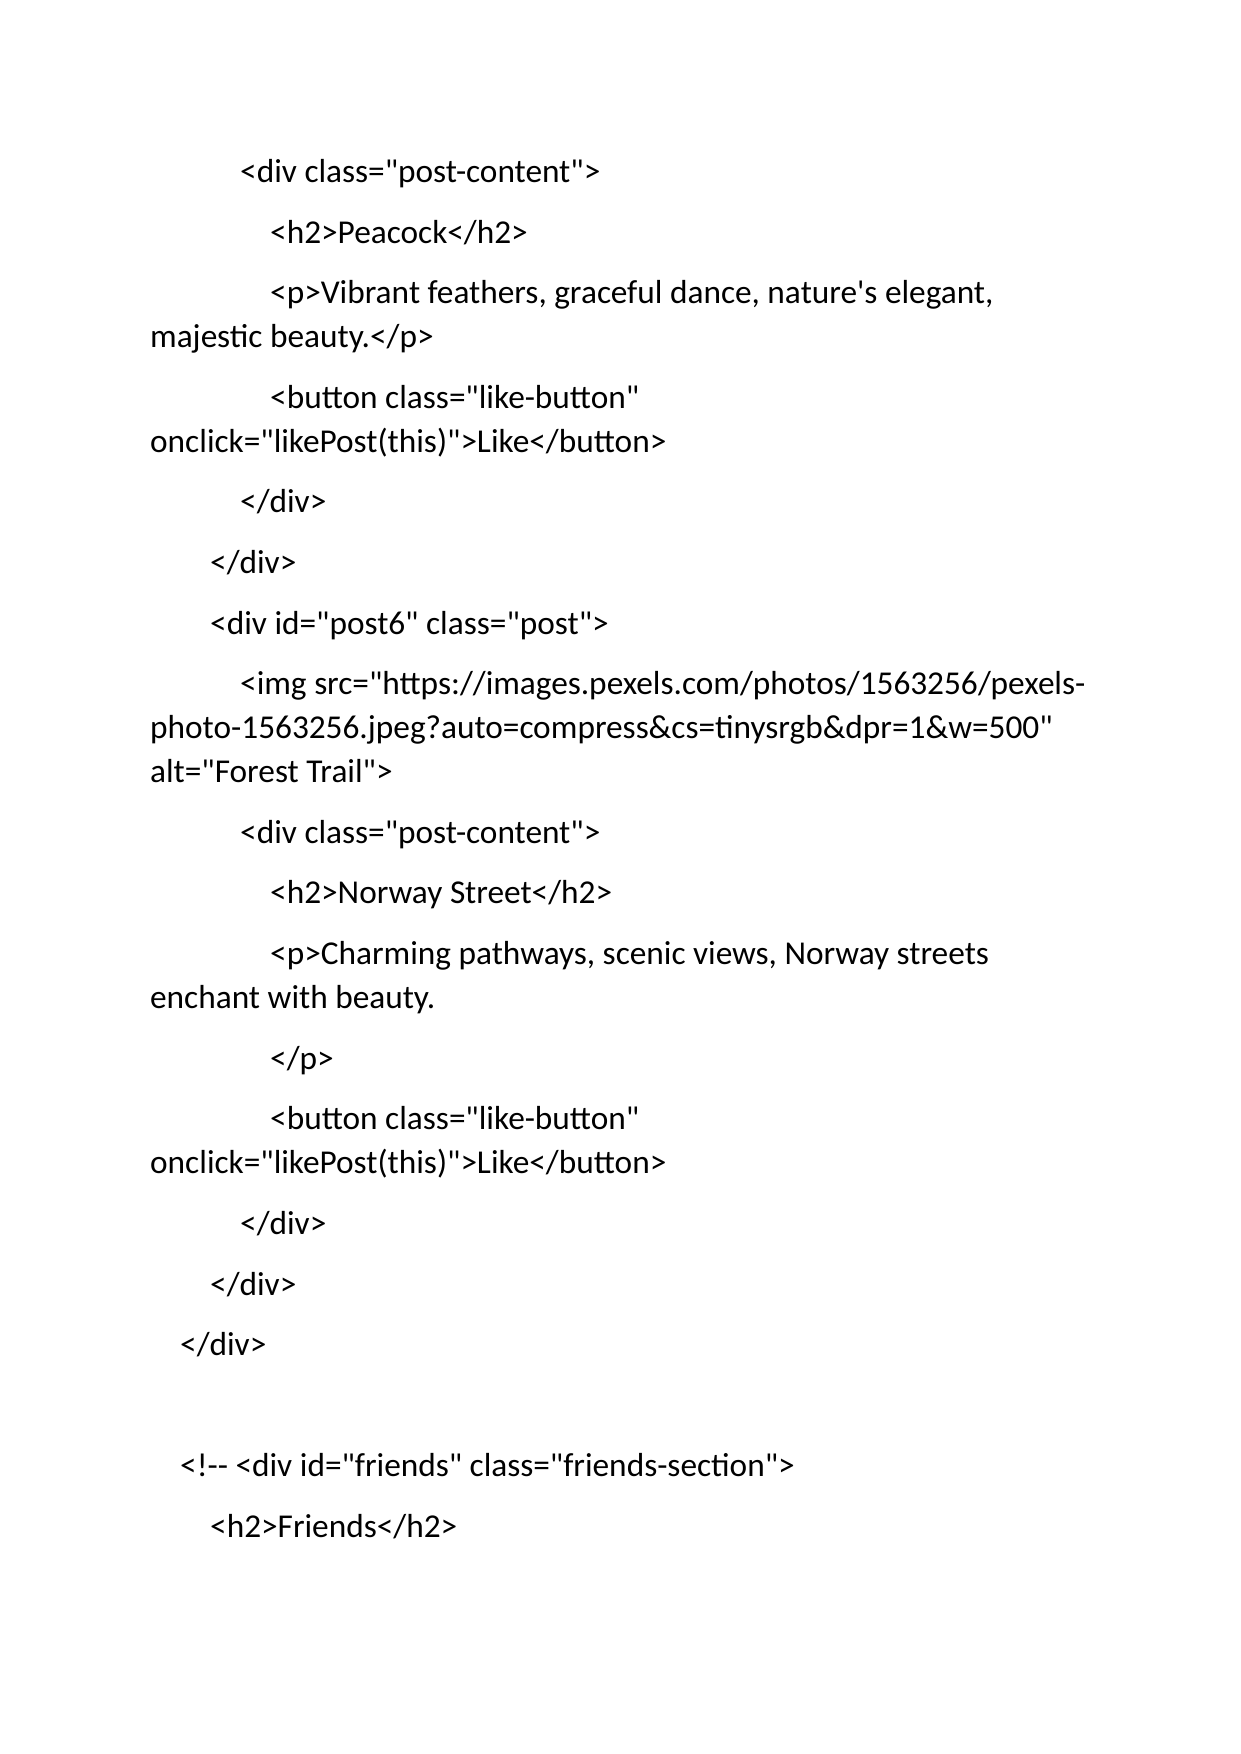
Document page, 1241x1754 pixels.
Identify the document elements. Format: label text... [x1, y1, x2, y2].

text <button class="like-button" onclick="likePost(this)">Like</button> [150, 1097, 1090, 1182]
text <p>Vibrant feathers, graceful dance, nature's elegant, majestic beauty.</p> [150, 271, 1090, 356]
text <img src="https://images.pexels.com/photos/1563256/pexels-photo-1563256.jpeg?auto=compress&cs=tinysrgb&dpr=1&w=500" alt="Forest Trail"> [150, 662, 1090, 791]
text <h2>Norway Street</h2> [150, 871, 1090, 912]
text <div class="post-content"> [150, 150, 1090, 191]
text <button class="like-button" onclick="likePost(this)">Like</button> [150, 376, 1090, 461]
text <p>Charming pathways, scenic views, Norway streets enchant with beauty. [150, 932, 1090, 1017]
text </div> [150, 1262, 1090, 1303]
text <h2>Peacock</h2> [150, 211, 1090, 251]
text </p> [150, 1037, 1090, 1077]
text <div class="post-content"> [150, 811, 1090, 852]
text </div> [150, 541, 1090, 582]
text </div> [150, 480, 1090, 521]
text <!-- <div id="friends" class="friends-section"> [150, 1444, 1090, 1485]
text <div id="post6" class="post"> [150, 602, 1090, 642]
text </div> [150, 1202, 1090, 1243]
text <h2>Friends</h2> [150, 1505, 1090, 1546]
text </div> [150, 1323, 1090, 1364]
